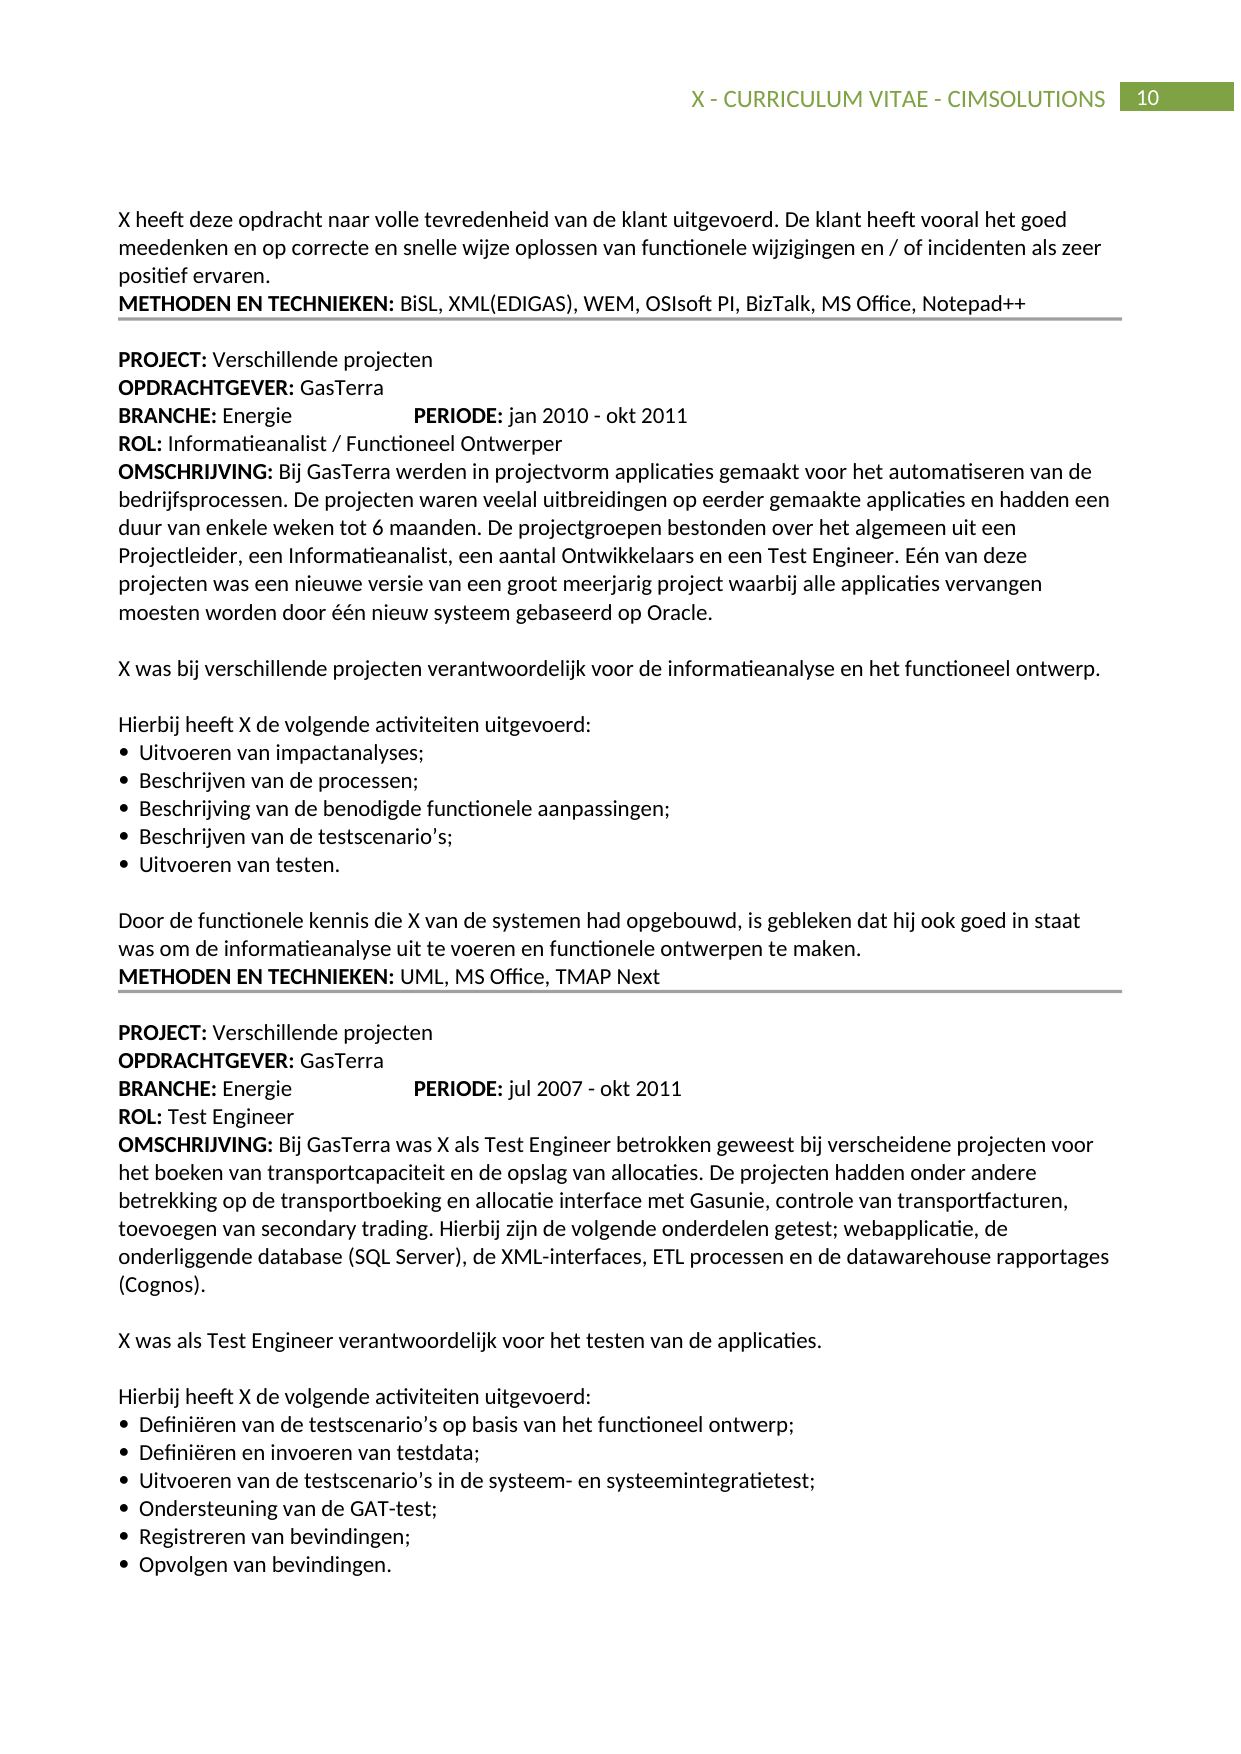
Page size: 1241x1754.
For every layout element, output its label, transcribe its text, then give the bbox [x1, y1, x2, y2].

text OMSCHRIJVING: Bij GasTerra was X als Test Engineer betrokken geweest bij verscheidene projecten voor het boeken van transportcapaciteit en de opslag van allocaties. De projecten hadden onder andere betrekking op de transportboeking en allocatie interface met Gasunie, controle van transportfacturen, toevoegen van secondary trading. Hierbij zijn de volgende onderdelen getest; webapplicatie, de onderliggende database (SQL Server), de XML-interfaces, ETL processen en de datawarehouse rapportages (Cognos). [118, 1130, 1122, 1298]
text BRANCHE: Energie PERIODE: jan 2010 - okt 2011 [118, 401, 1122, 429]
text METHODEN EN TECHNIEKEN: BiSL, XML(EDIGAS), WEM, OSIsoft PI, BizTalk, MS Office, Notepad++ [118, 289, 1122, 317]
list Definiëren en invoeren van testdata; [120, 1438, 1083, 1466]
text OMSCHRIJVING: Bij GasTerra werden in projectvorm applicaties gemaakt voor het automatiseren van de bedrijfsprocessen. De projecten waren veelal uitbreidingen op eerder gemaakte applicaties en hadden een duur van enkele weken tot 6 maanden. De projectgroepen bestonden over het algemeen uit een Projectleider, een Informatieanalist, een aantal Ontwikkelaars en een Test Engineer. Eén van deze projecten was een nieuwe versie van een groot meerjarig project waarbij alle applicaties vervangen moesten worden door één nieuw systeem gebaseerd op Oracle. [118, 457, 1122, 626]
list Ondersteuning van de GAT-test; [120, 1494, 1083, 1522]
text PROJECT: Verschillende projecten [118, 1018, 1122, 1046]
text Door de functionele kennis die X van de systemen had opgebouwd, is gebleken dat hij ook goed in staat was om de informatieanalyse uit te voeren en functionele ontwerpen te maken. [118, 906, 1122, 962]
text Hierbij heeft X de volgende activiteiten uitgevoerd: [118, 710, 1122, 738]
list Uitvoeren van testen. [120, 850, 1083, 878]
text OPDRACHTGEVER: GasTerra [118, 373, 1122, 401]
list Registreren van bevindingen; [120, 1522, 1083, 1550]
text OPDRACHTGEVER: GasTerra [118, 1046, 1122, 1074]
text ROL: Test Engineer [118, 1102, 1122, 1130]
text X heeft deze opdracht naar volle tevredenheid van de klant uitgevoerd. De klant heeft vooral het goed meedenken en op correcte en snelle wijze oplossen van functionele wijzigingen en / of incidenten als zeer positief ervaren. [118, 205, 1122, 289]
text X was bij verschillende projecten verantwoordelijk voor de informatieanalyse en het functioneel ontwerp. [118, 654, 1122, 682]
list Beschrijven van de processen; [120, 766, 1083, 794]
text PROJECT: Verschillende projecten [118, 345, 1122, 373]
list Definiëren van de testscenario’s op basis van het functioneel ontwerp; [120, 1410, 1083, 1438]
list Opvolgen van bevindingen. [120, 1550, 1083, 1578]
text Hierbij heeft X de volgende activiteiten uitgevoerd: [118, 1382, 1122, 1410]
text X was als Test Engineer verantwoordelijk voor het testen van de applicaties. [118, 1326, 1122, 1354]
list Beschrijven van de testscenario’s; [120, 822, 1083, 850]
list Uitvoeren van de testscenario’s in de systeem- en systeemintegratietest; [120, 1466, 1083, 1494]
text ROL: Informatieanalist / Functioneel Ontwerper [118, 429, 1122, 457]
text BRANCHE: Energie PERIODE: jul 2007 - okt 2011 [118, 1074, 1122, 1102]
list Beschrijving van de benodigde functionele aanpassingen; [120, 794, 1083, 822]
list Uitvoeren van impactanalyses; [120, 738, 1083, 766]
text METHODEN EN TECHNIEKEN: UML, MS Office, TMAP Next [118, 962, 1122, 989]
